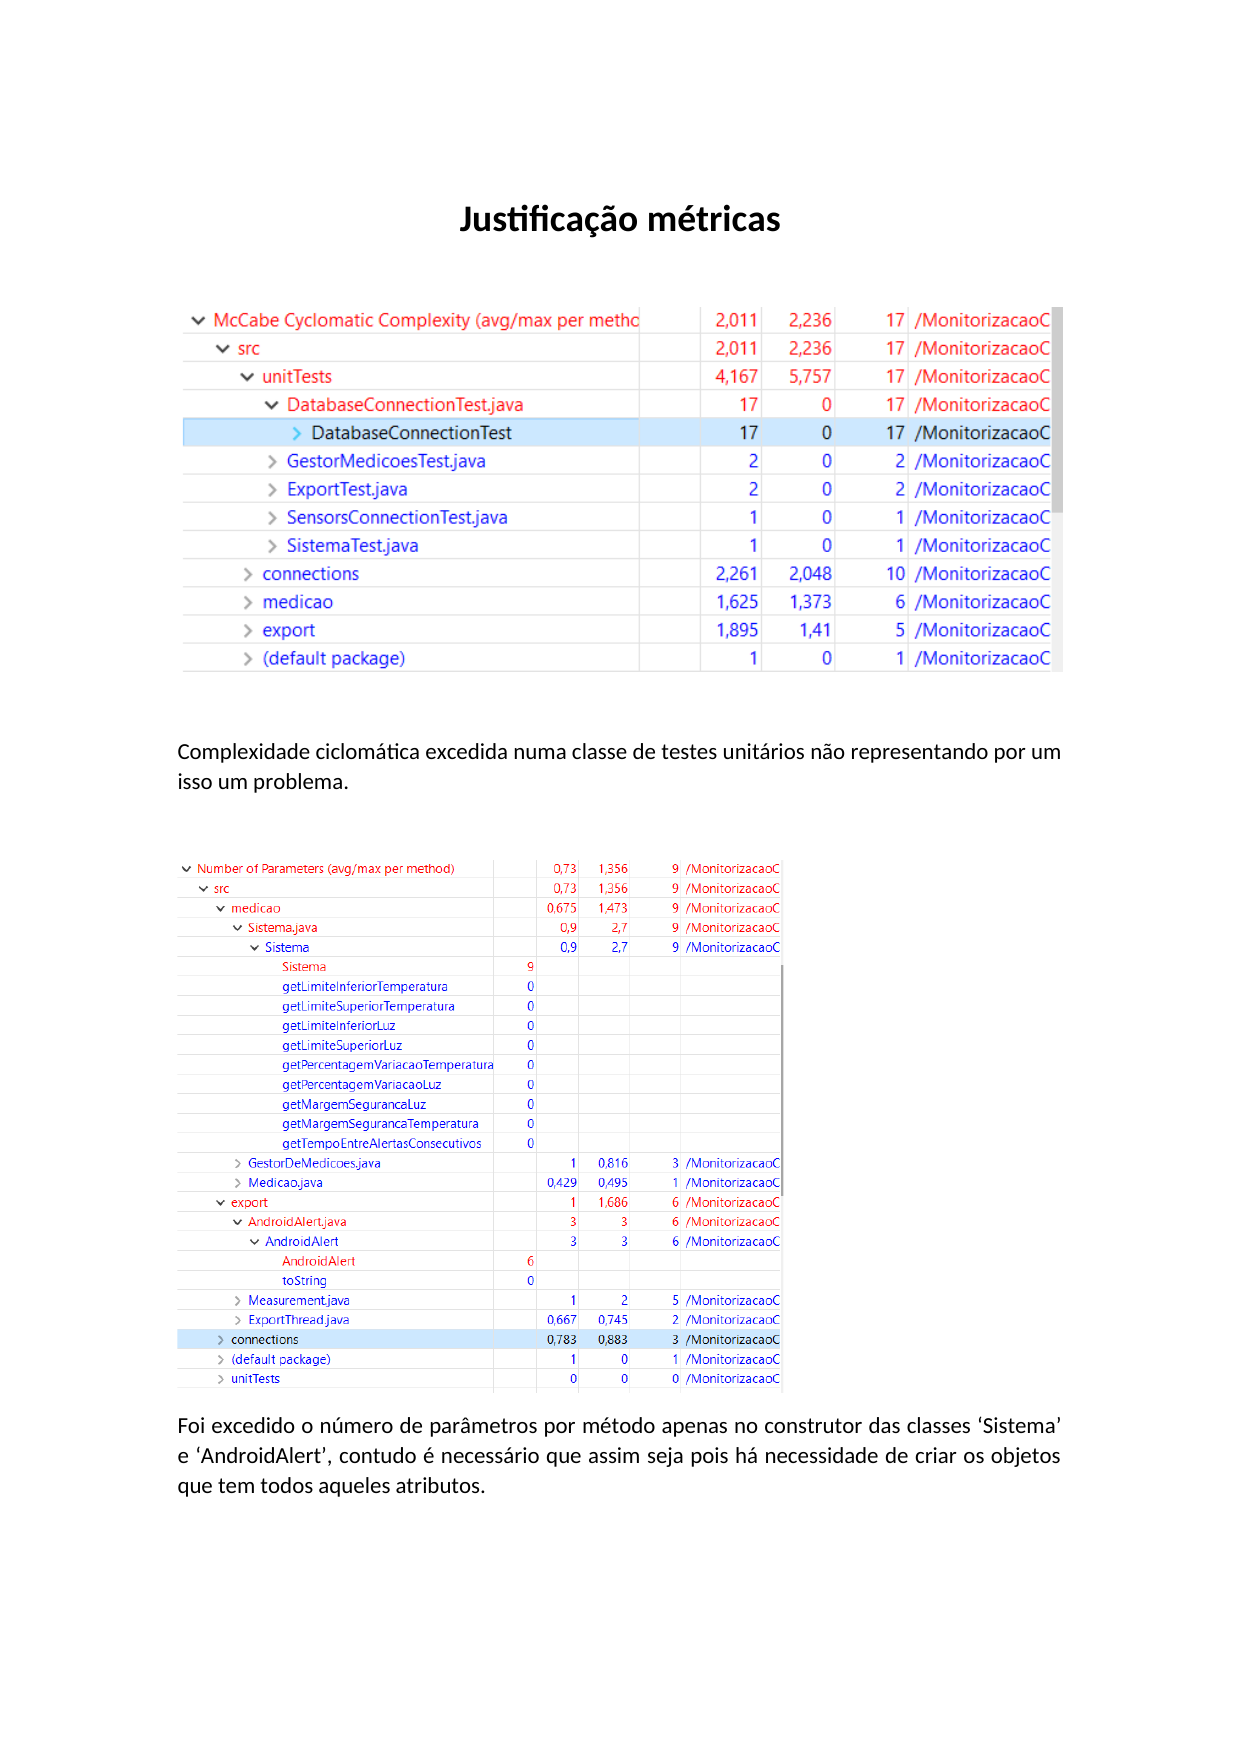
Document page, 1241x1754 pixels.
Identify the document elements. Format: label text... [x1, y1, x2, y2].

text Foi excedido o número de parâmetros por método apenas no construtor das classes ‘Sistema’ e ‘AndroidAlert’, contudo é necessário que assim seja pois há necessidade de criar os objetos que tem todos aqueles atributos. [177, 1411, 1063, 1499]
text Justificação métricas [177, 194, 1063, 240]
picture [177, 307, 1063, 672]
text Complexidade ciclomática excedida numa classe de testes unitários não representando por um isso um problema. [177, 737, 1063, 795]
picture [177, 860, 784, 1393]
